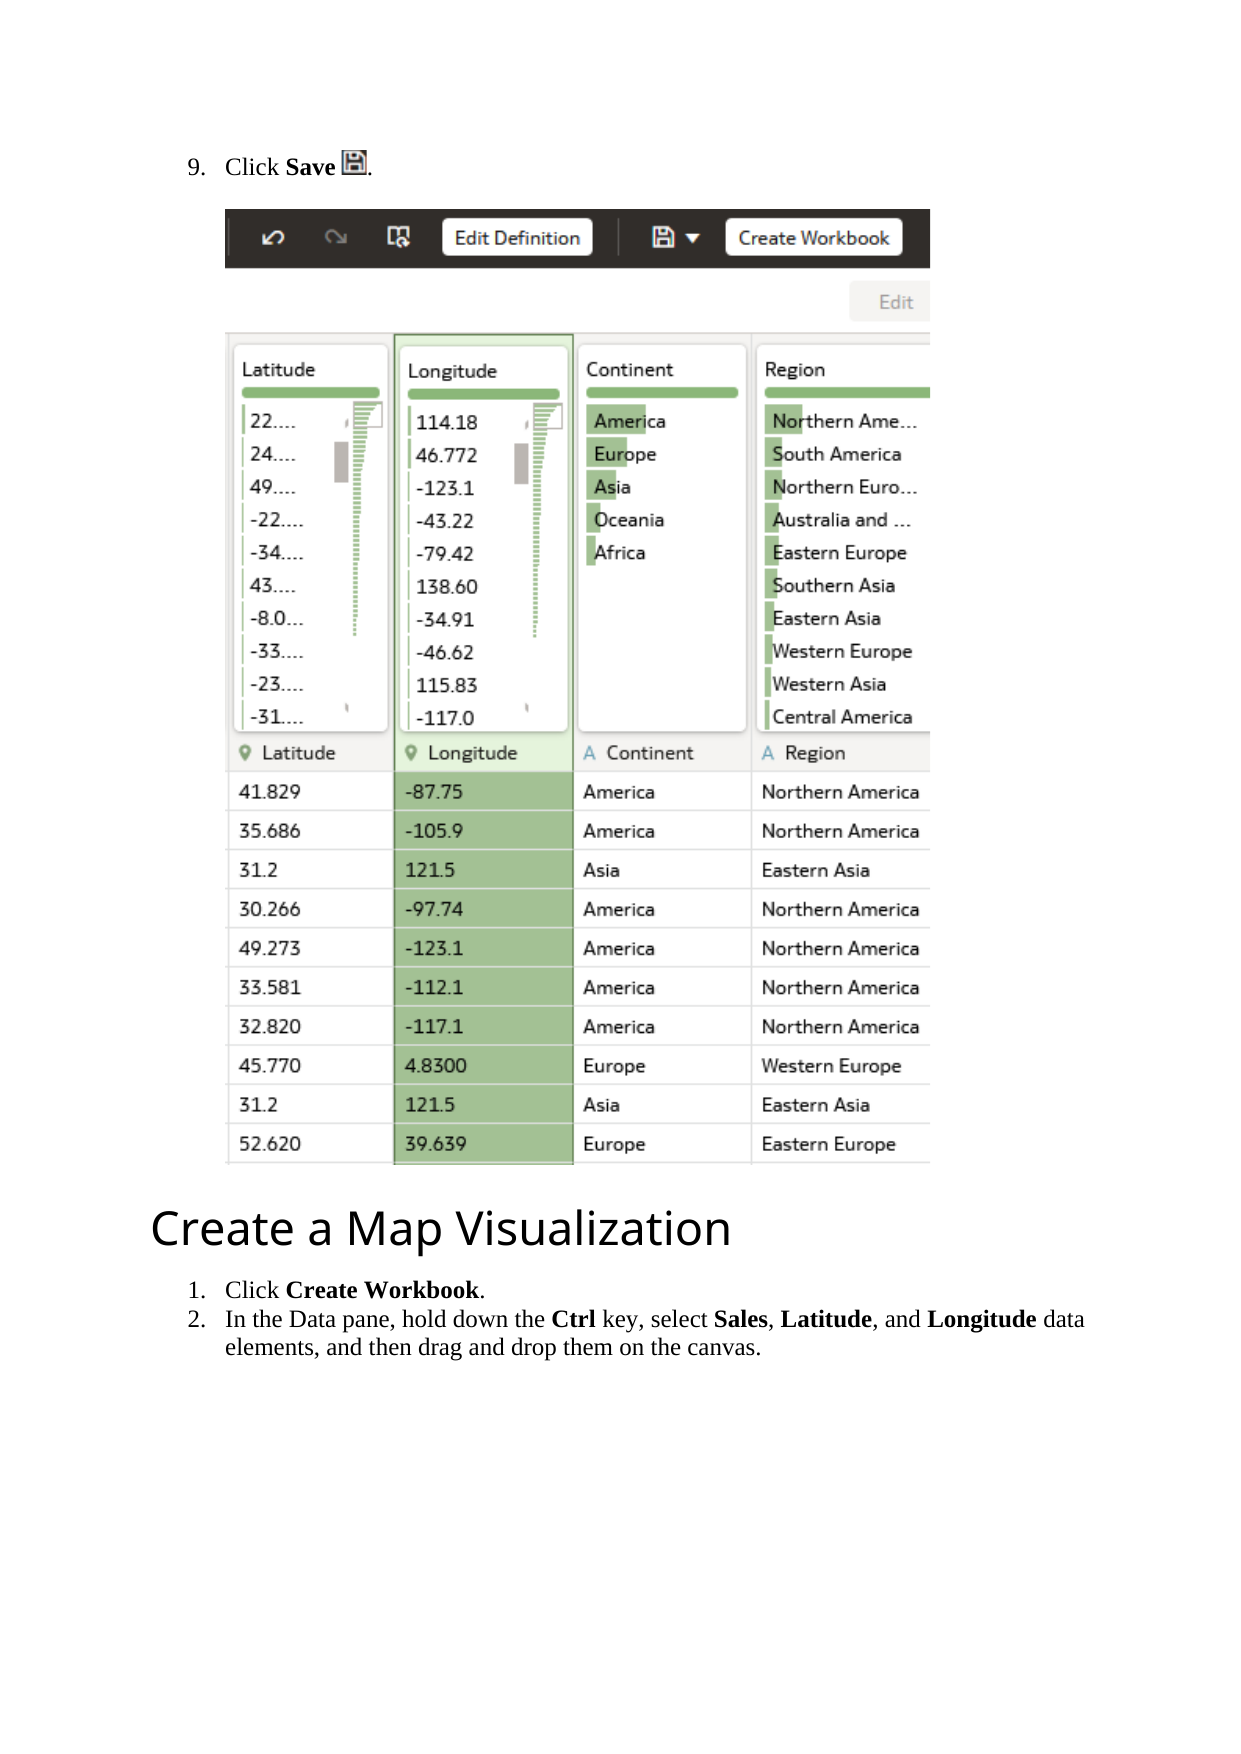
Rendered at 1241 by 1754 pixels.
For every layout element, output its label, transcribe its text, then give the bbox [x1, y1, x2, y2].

list In the Data pane, hold down the Ctrl key, select Sales, Latitude, and Longitude data elements, and then drag and drop them on the canvas. [187, 1304, 1090, 1361]
list Click Create Workbook. [187, 1275, 1090, 1304]
text Create a Map Visualization [150, 1195, 1090, 1259]
picture [225, 209, 930, 1165]
list Click Save . [187, 150, 1090, 180]
picture [341, 150, 367, 175]
